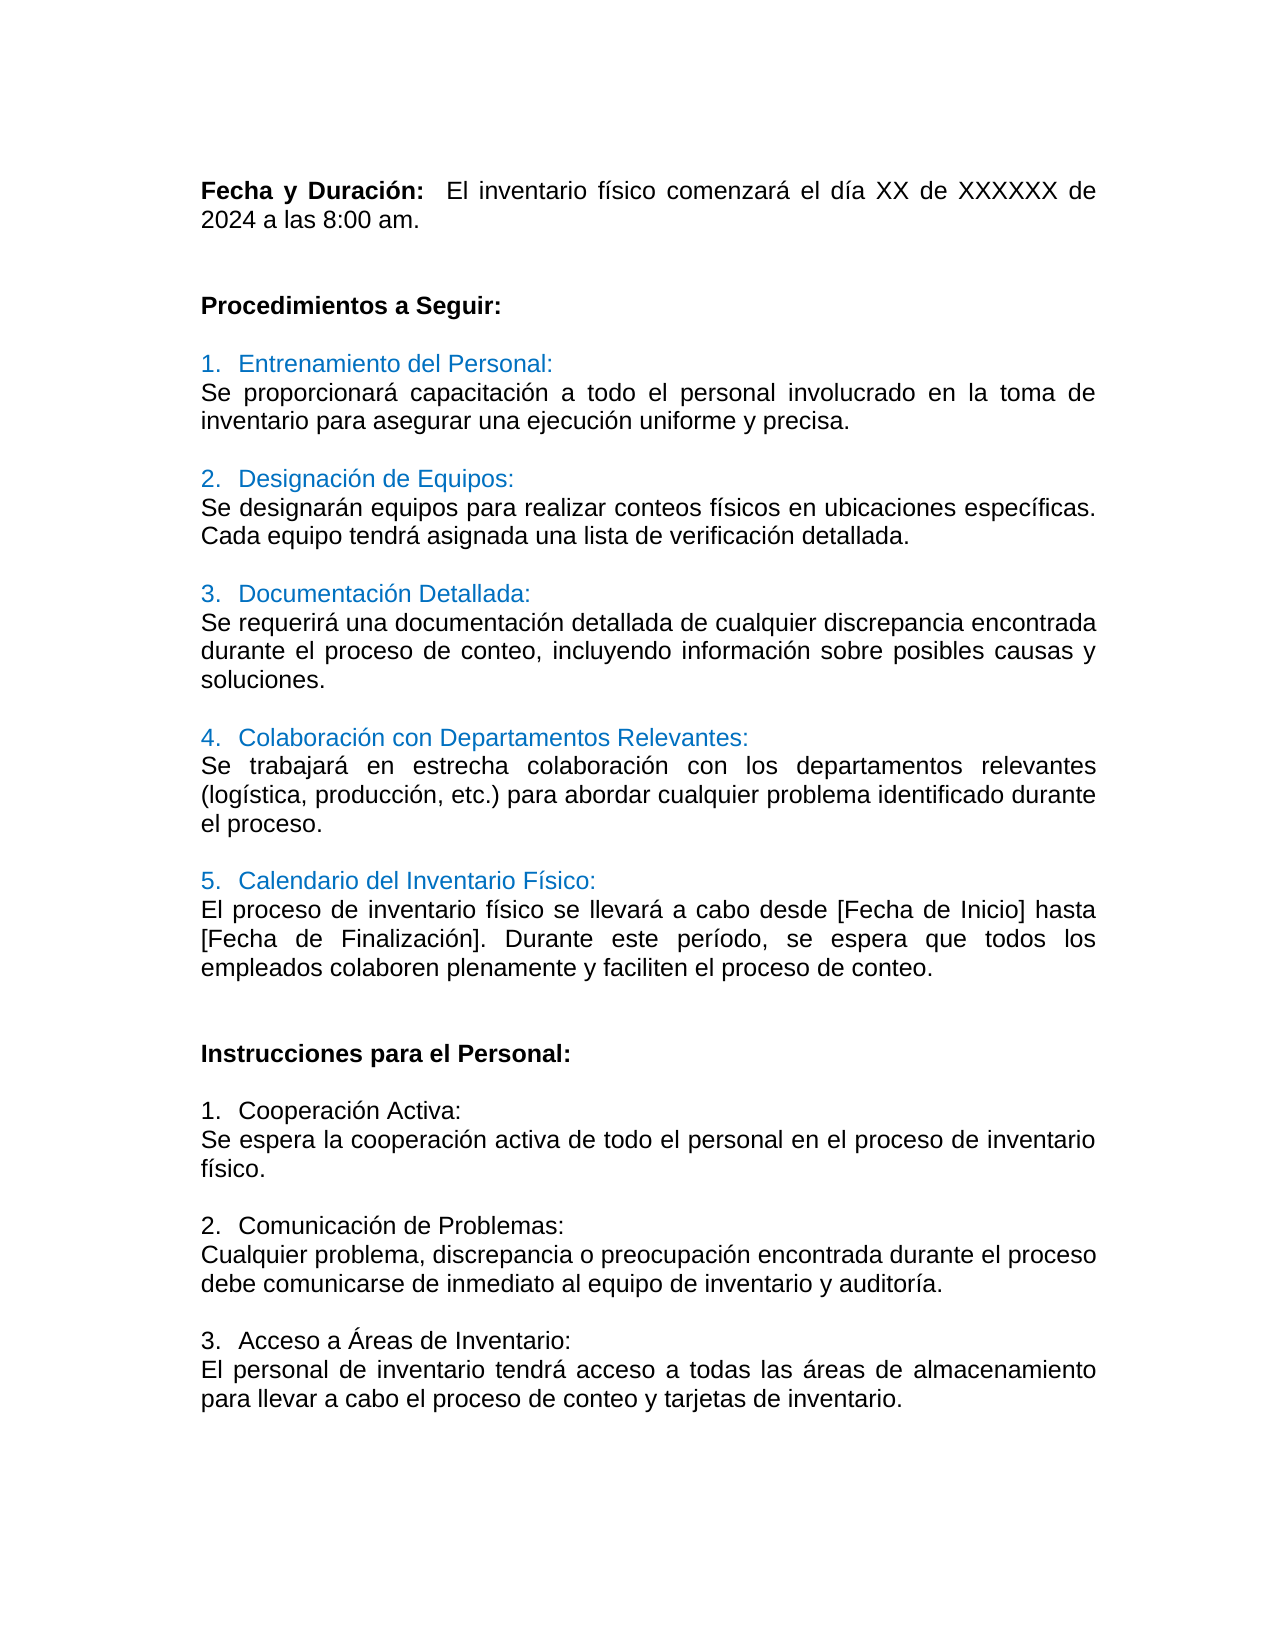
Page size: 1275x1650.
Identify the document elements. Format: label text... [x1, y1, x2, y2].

text El proceso de inventario físico se llevará a cabo desde [Fecha de Inicio] hasta [Fecha de Finalización]. Durante este período, se espera que todos los empleados colaboren plenamente y faciliten el proceso de conteo. [201, 895, 1098, 981]
list Calendario del Inventario Físico: [201, 866, 1098, 895]
text Se trabajará en estrecha colaboración con los departamentos relevantes (logística, producción, etc.) para abordar cualquier problema identificado durante el proceso. [201, 751, 1098, 838]
list Entrenamiento del Personal: [201, 349, 1098, 378]
list Comunicación de Problemas: [201, 1211, 1098, 1240]
text Cualquier problema, discrepancia o preocupación encontrada durante el proceso debe comunicarse de inmediato al equipo de inventario y auditoría. [201, 1240, 1098, 1298]
list Documentación Detallada: [201, 579, 1098, 608]
list Designación de Equipos: [201, 464, 1098, 493]
text Se proporcionará capacitación a todo el personal involucrado en la toma de inventario para asegurar una ejecución uniforme y precisa. [201, 378, 1098, 435]
text Instrucciones para el Personal: [201, 1039, 1098, 1068]
list Colaboración con Departamentos Relevantes: [201, 723, 1098, 751]
list Acceso a Áreas de Inventario: [201, 1326, 1098, 1355]
text Fecha y Duración: El inventario físico comenzará el día XX de XXXXXX de 2024 a las 8:00 am. [201, 176, 1098, 234]
text Se designarán equipos para realizar conteos físicos en ubicaciones específicas. Cada equipo tendrá asignada una lista de verificación detallada. [201, 493, 1098, 550]
list Cooperación Activa: [201, 1096, 1098, 1125]
text Procedimientos a Seguir: [201, 291, 1098, 320]
text Se requerirá una documentación detallada de cualquier discrepancia encontrada durante el proceso de conteo, incluyendo información sobre posibles causas y soluciones. [201, 608, 1098, 694]
text Se espera la cooperación activa de todo el personal en el proceso de inventario físico. [201, 1125, 1098, 1183]
text El personal de inventario tendrá acceso a todas las áreas de almacenamiento para llevar a cabo el proceso de conteo y tarjetas de inventario. [201, 1355, 1098, 1413]
